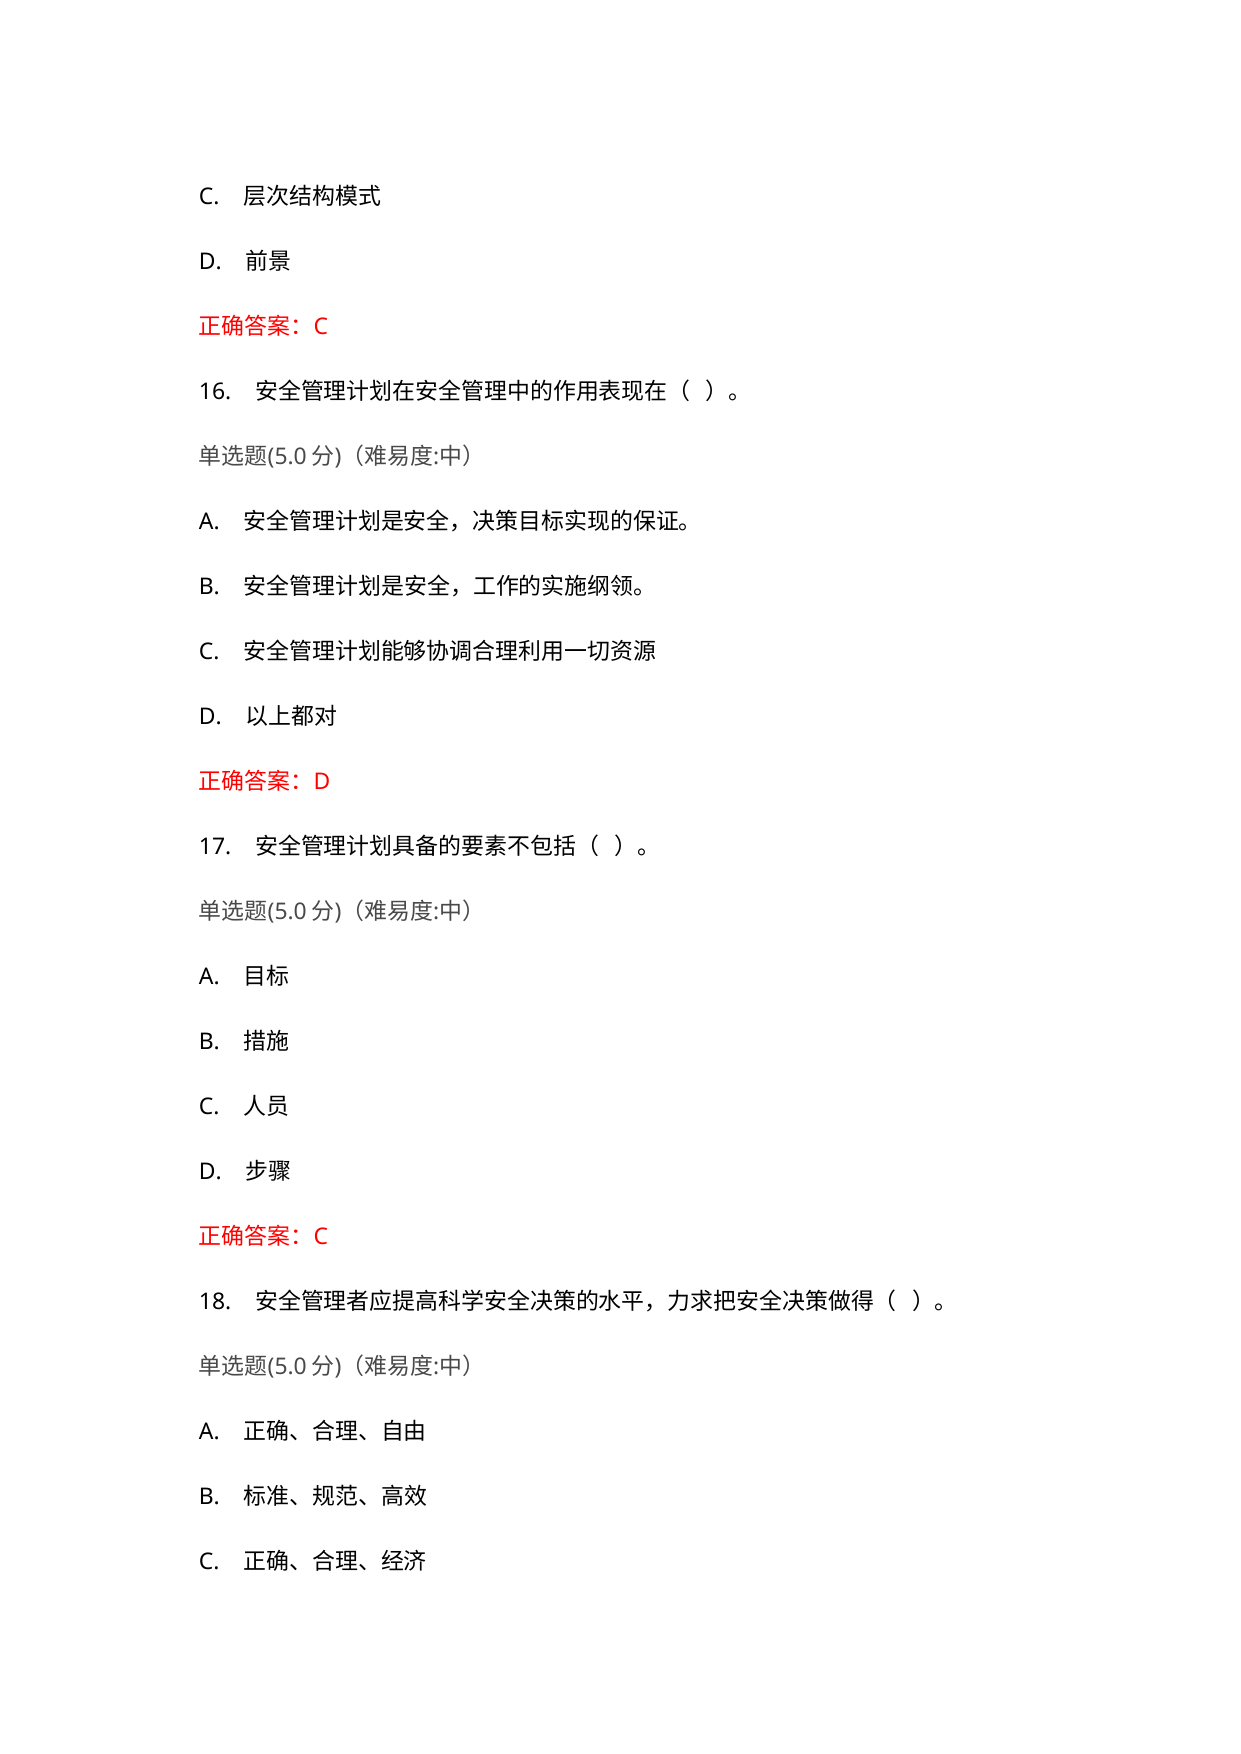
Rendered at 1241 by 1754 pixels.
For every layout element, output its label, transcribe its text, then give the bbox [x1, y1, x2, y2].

table_cell 17. 安全管理计划具备的要素不包括（ ）。 [188, 812, 1087, 877]
table_cell B. 安全管理计划是安全，工作的实施纲领。 [188, 552, 1087, 617]
table_cell 正确答案：D [188, 747, 1087, 812]
table_cell C. 人员 [188, 1072, 1087, 1137]
table_cell 正确答案：C [188, 1202, 1087, 1267]
table_cell C. 正确、合理、经济 [188, 1527, 1087, 1592]
table_cell A. 正确、合理、自由 [188, 1397, 1087, 1462]
table_cell A. 安全管理计划是安全，决策目标实现的保证。 [188, 487, 1087, 552]
table_cell C. 安全管理计划能够协调合理利用一切资源 [188, 617, 1087, 682]
table_cell C. 层次结构模式 [188, 162, 1087, 227]
table_cell 18. 安全管理者应提高科学安全决策的水平，力求把安全决策做得（ ）。 [188, 1267, 1087, 1332]
table_cell 单选题(5.0分)（难易度:中） [188, 422, 1087, 487]
table_cell 单选题(5.0分)（难易度:中） [188, 877, 1087, 942]
table_cell D. 前景 [188, 227, 1087, 292]
table_cell A. 目标 [188, 942, 1087, 1007]
table_cell D. 步骤 [188, 1137, 1087, 1202]
table_cell 正确答案：C [188, 292, 1087, 357]
table_cell B. 标准、规范、高效 [188, 1462, 1087, 1527]
table_cell B. 措施 [188, 1007, 1087, 1072]
table_cell 16. 安全管理计划在安全管理中的作用表现在（ ）。 [188, 357, 1087, 422]
table_cell D. 以上都对 [188, 682, 1087, 747]
table_cell 单选题(5.0分)（难易度:中） [188, 1332, 1087, 1397]
